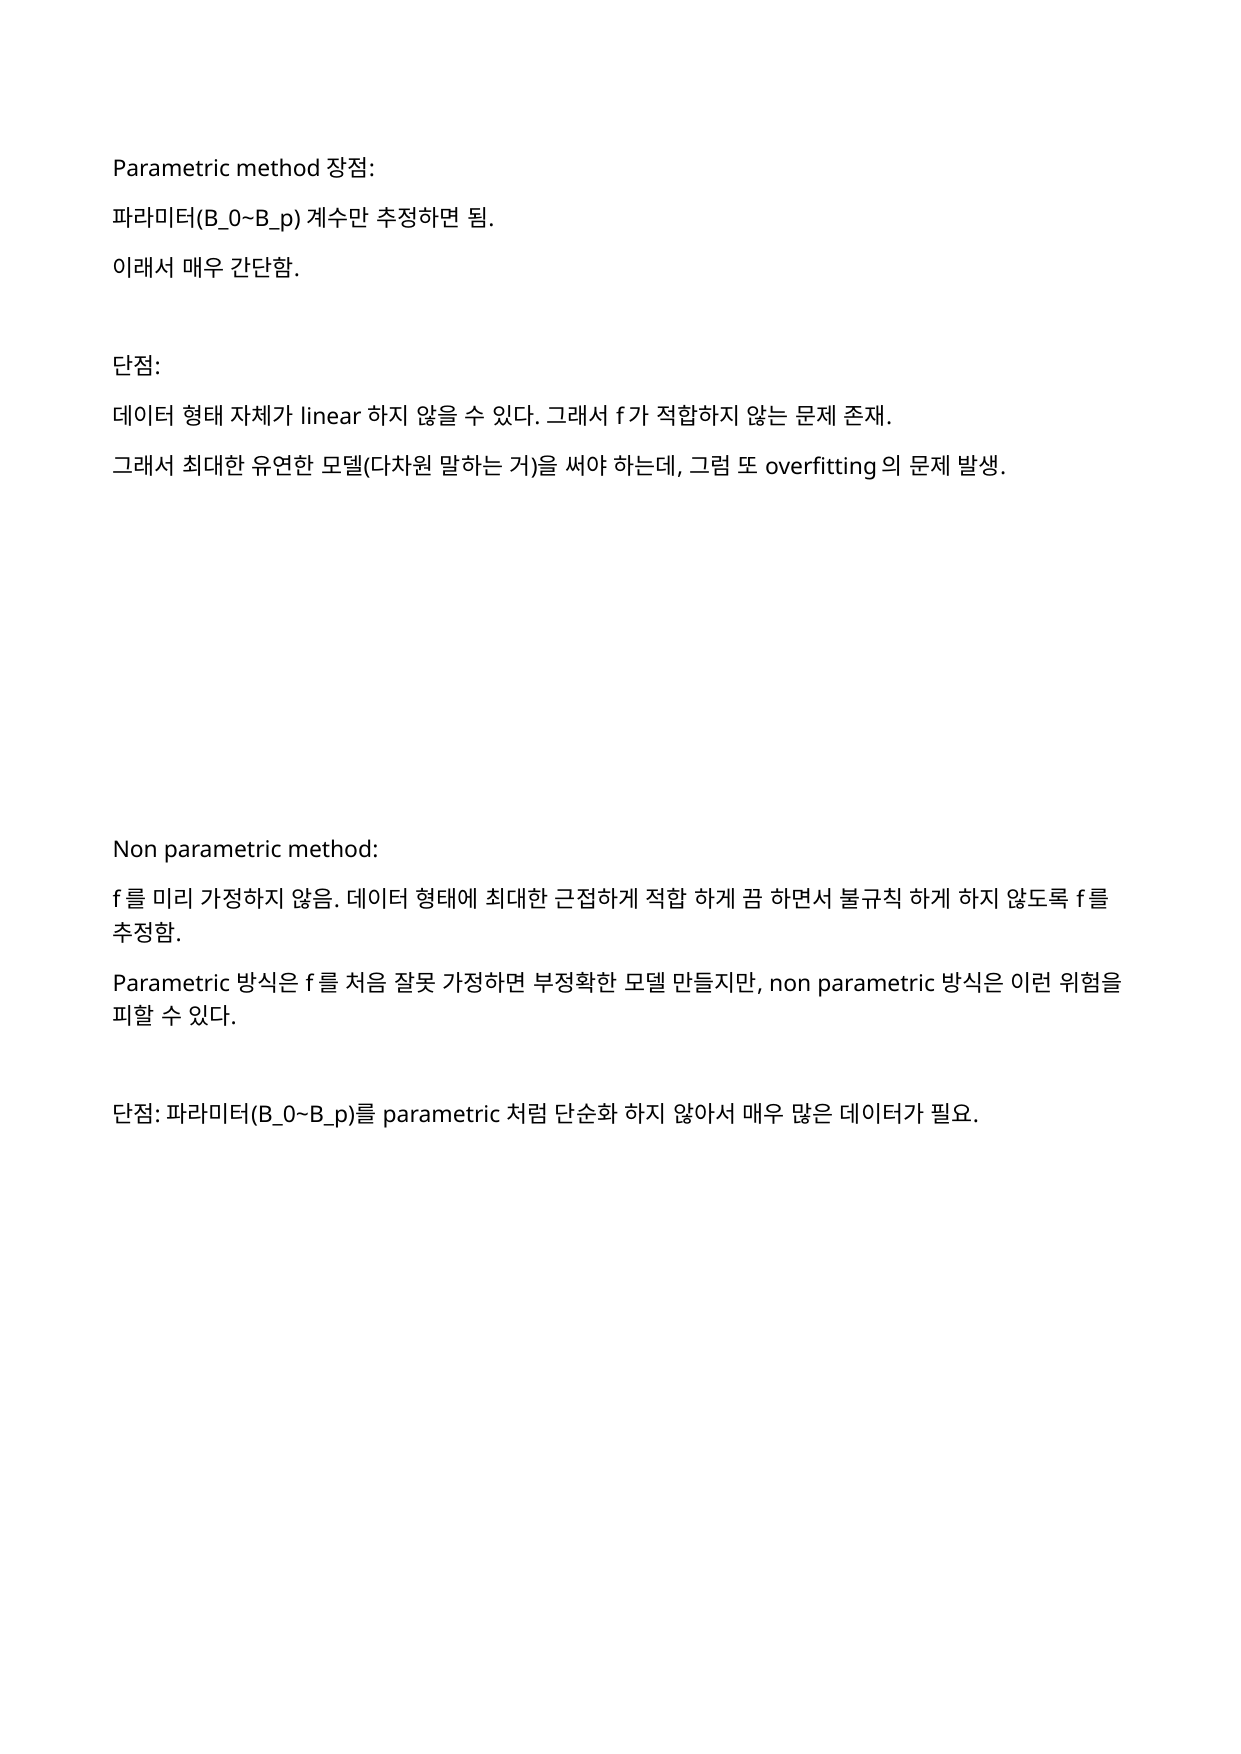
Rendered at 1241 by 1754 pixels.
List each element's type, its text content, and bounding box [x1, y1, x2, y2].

text 데이터 형태 자체가 linear 하지 않을 수 있다. 그래서 f가 적합하지 않는 문제 존재. [112, 398, 1128, 431]
text Parametric 방식은 f를 처음 잘못 가정하면 부정확한 모델 만들지만, non parametric 방식은 이런 위험을 피할 수 있다. [112, 964, 1128, 1031]
text 단점: [112, 348, 1128, 381]
text f를 미리 가정하지 않음. 데이터 형태에 최대한 근접하게 적합 하게 끔 하면서 불규칙 하게 하지 않도록 f를 추정함. [112, 881, 1128, 948]
text 파라미터(B_0~B_p) 계수만 추정하면 됨. [112, 200, 1128, 233]
text 이래서 매우 간단함. [112, 250, 1128, 283]
text Parametric method 장점: [112, 150, 1128, 183]
text Non parametric method: [112, 833, 1128, 864]
text 그래서 최대한 유연한 모델(다차원 말하는 거)을 써야 하는데, 그럼 또 overfitting의 문제 발생. [112, 448, 1128, 481]
text 단점: 파라미터(B_0~B_p)를 parametric 처럼 단순화 하지 않아서 매우 많은 데이터가 필요. [112, 1096, 1128, 1129]
